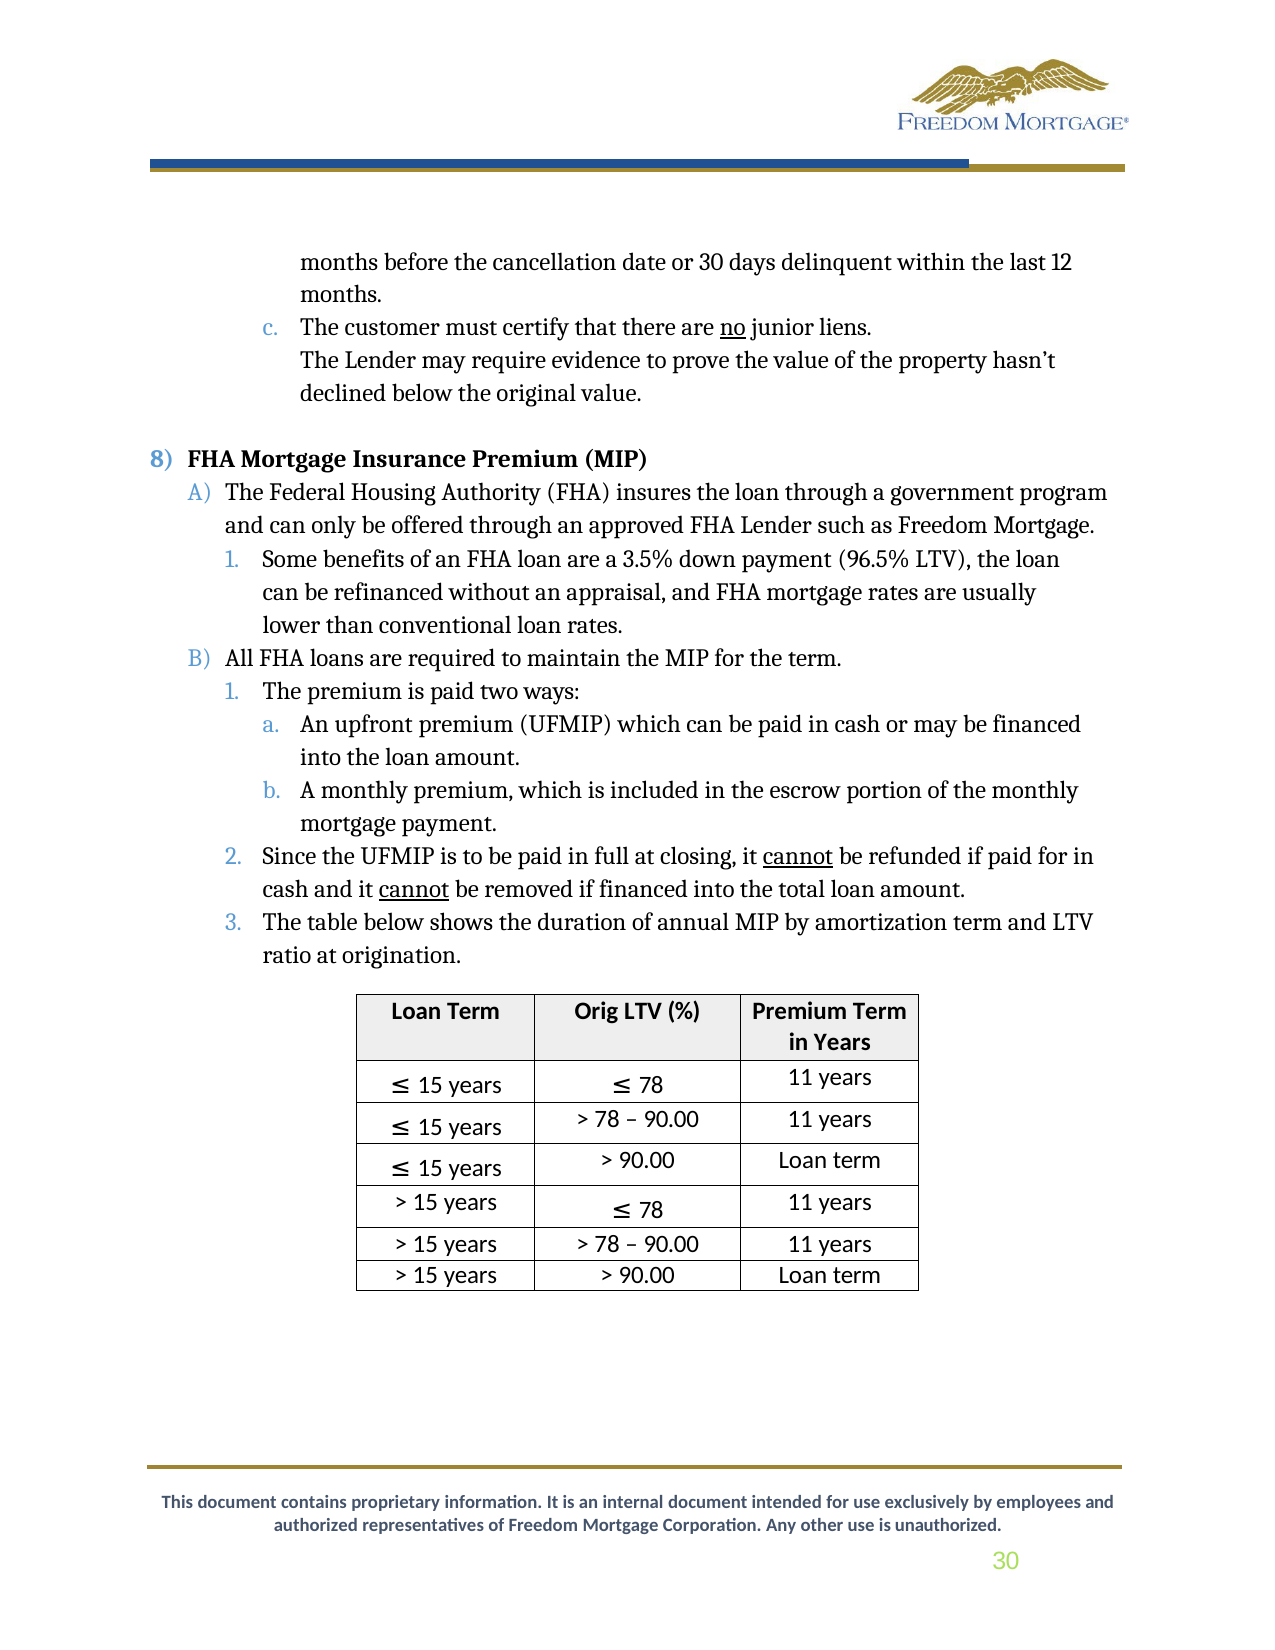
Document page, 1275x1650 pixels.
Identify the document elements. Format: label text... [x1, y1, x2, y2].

table_cell > 90.00 [535, 1144, 740, 1185]
list Since the UFMIP is to be paid in full at closing, it cannot be refunded if paid for in cash and it cannot be removed if financed into the total loan amount. [225, 842, 1120, 903]
text months before the cancellation date or 30 days delinquent within the last 12 months. [300, 248, 1133, 309]
table_cell > 78 – 90.00 [535, 1103, 740, 1143]
list Some benefits of an FHA loan are a 3.5% down payment (96.5% LTV), the loan can be refinanced without an appraisal, and FHA mortgage rates are usually lower than conventional loan rates. [225, 544, 1097, 639]
table_cell ≤ 15 years [357, 1103, 534, 1143]
table_cell > 90.00 [535, 1261, 740, 1290]
table_cell 11 years [741, 1103, 918, 1143]
table_cell 11 years [741, 1061, 918, 1102]
list A monthly premium, which is included in the escrow portion of the monthly mortgage payment. [262, 776, 1108, 838]
subtitle FHA Mortgage Insurance Premium (MIP) [150, 445, 1212, 474]
table_cell Loan term [741, 1144, 918, 1185]
table_header Loan Term [357, 995, 534, 1060]
table_cell Loan term [741, 1261, 918, 1290]
table_cell > 15 years [357, 1261, 534, 1290]
table_cell 11 years [741, 1186, 918, 1227]
table_cell > 15 years [357, 1186, 534, 1227]
list The Federal Housing Authority (FHA) insures the loan through a government program and can only be offered through an approved FHA Lender such as Freedom Mortgage. [187, 478, 1122, 540]
table_header Premium Term in Years [741, 995, 918, 1060]
table_cell > 15 years [357, 1228, 534, 1260]
table_cell ≤ 15 years [357, 1144, 534, 1185]
table_cell 11 years [741, 1228, 918, 1260]
list The table below shows the duration of annual MIP by amortization term and LTV ratio at origination. [225, 908, 1126, 969]
list The premium is paid two ways: [225, 677, 1212, 706]
list The customer must certify that there are no junior liens. [262, 313, 1212, 342]
picture [897, 59, 1129, 130]
table_cell ≤ 78 [535, 1186, 740, 1227]
table_cell ≤ 15 years [357, 1061, 534, 1102]
table_cell ≤ 78 [535, 1061, 740, 1102]
list An upfront premium (UFMIP) which can be paid in cash or may be financed into the loan amount. [262, 710, 1103, 772]
list All FHA loans are required to maintain the MIP for the term. [187, 643, 1212, 673]
table_header Orig LTV (%) [535, 995, 740, 1060]
text The Lender may require evidence to prove the value of the property hasn’t declined below the original value. [300, 346, 1133, 408]
table_cell > 78 – 90.00 [535, 1228, 740, 1260]
